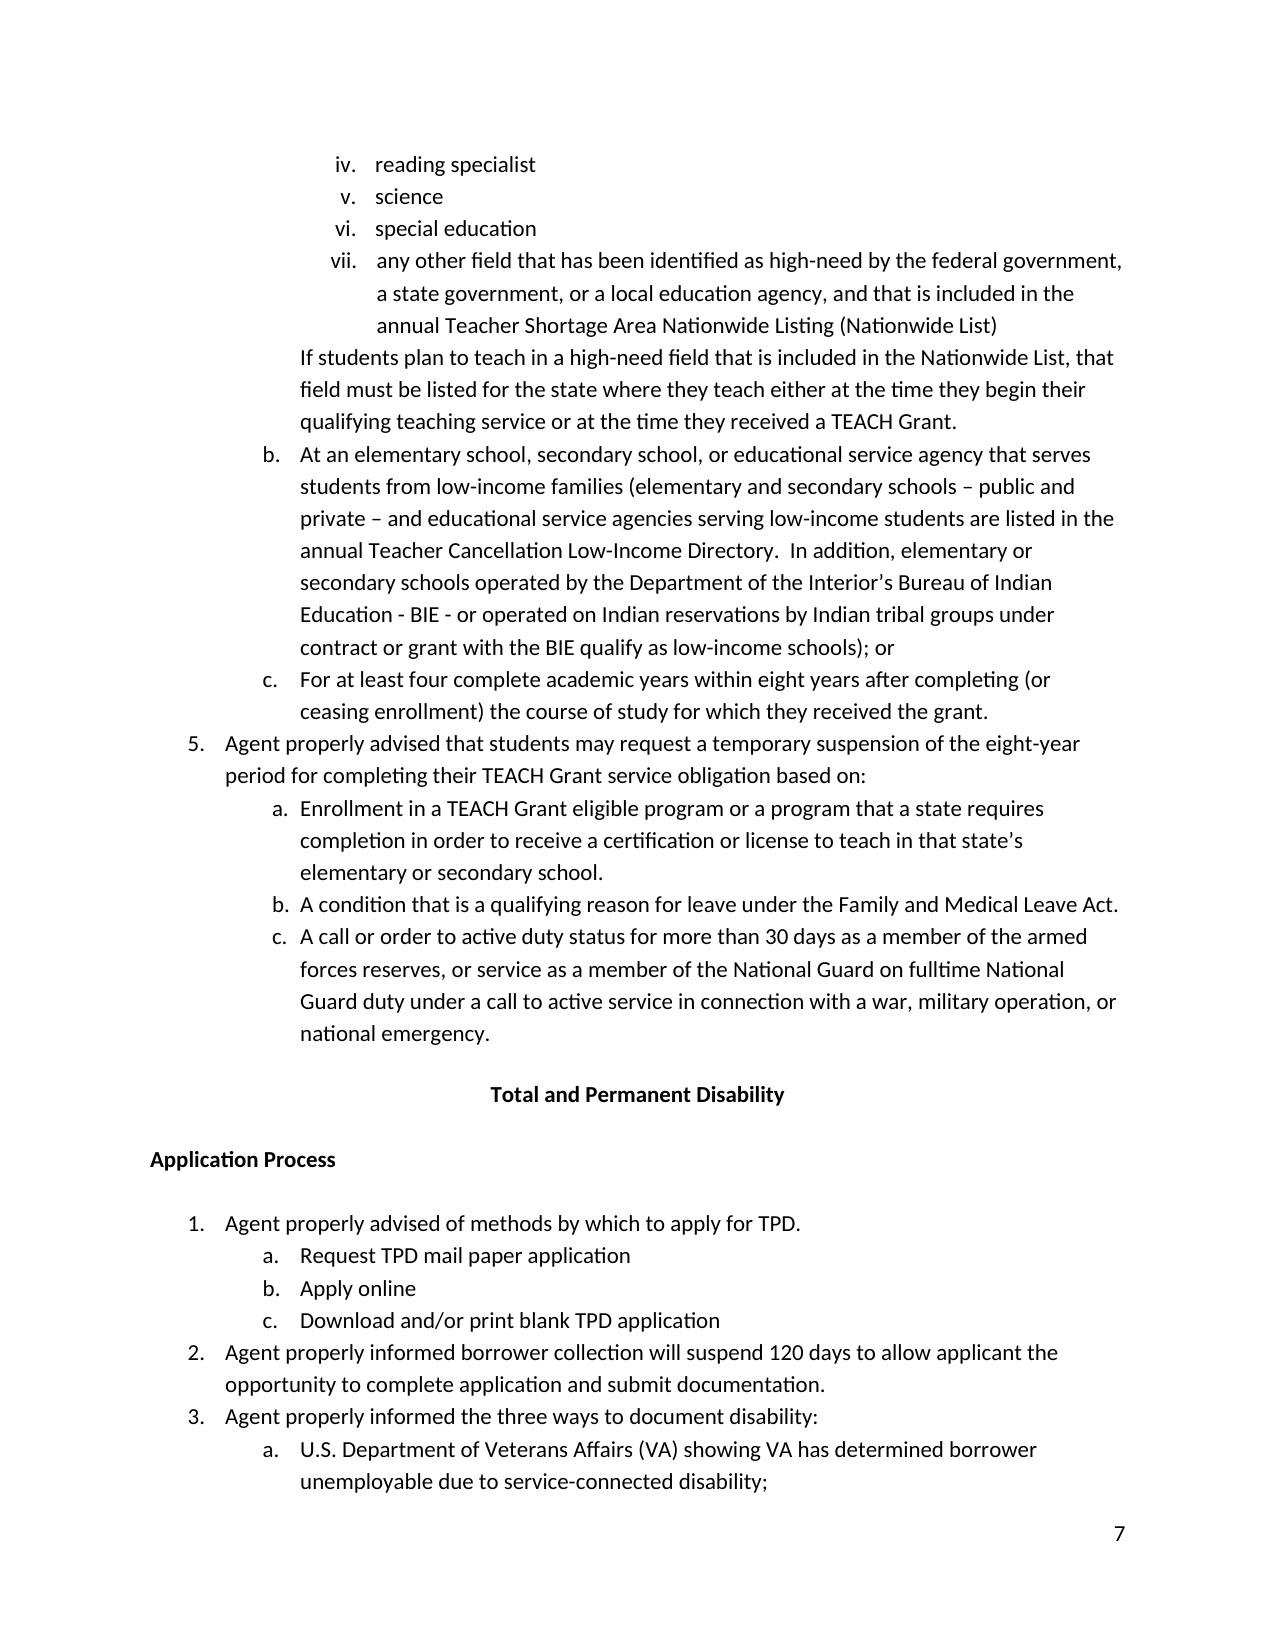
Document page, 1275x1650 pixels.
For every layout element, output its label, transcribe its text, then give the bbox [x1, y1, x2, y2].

list Agent properly informed the three ways to document disability: [187, 1402, 1125, 1431]
list Agent properly advised of methods by which to apply for TPD. [187, 1209, 1125, 1237]
list c. A call or order to active duty status for more than 30 days as a member of the armed forces reserves, or service as a member of the National Guard on fulltime National Guard duty under a call to active service in connection with a war, military operation, or national emergency. [272, 922, 1125, 1047]
text If students plan to teach in a high-need field that is included in the Nationwide List, that field must be listed for the state where they teach either at the time they begin their qualifying teaching service or at the time they received a TEACH Grant. [300, 343, 1125, 436]
list At an elementary school, secondary school, or educational service agency that serves students from low-income families (elementary and secondary schools – public and private – and educational service agencies serving low-income students are listed in the annual Teacher Cancellation Low-Income Directory. In addition, elementary or secondary schools operated by the Department of the Interior’s Bureau of Indian Education - BIE - or operated on Indian reservations by Indian tribal groups under contract or grant with the BIE qualify as low-income schools); or [262, 440, 1125, 661]
list U.S. Department of Veterans Affairs (VA) showing VA has determined borrower unemployable due to service-connected disability; [262, 1435, 1125, 1495]
list Request TPD mail paper application [262, 1242, 1125, 1269]
list science [356, 182, 1125, 210]
list special education [356, 214, 1125, 242]
text Total and Permanent Disability [150, 1081, 1125, 1109]
text Application Process [150, 1145, 1125, 1173]
list For at least four complete academic years within eight years after completing (or ceasing enrollment) the course of study for which they received the grant. [262, 665, 1125, 725]
list any other field that has been identified as high-need by the federal government, a state government, or a local education agency, and that is included in the annual Teacher Shortage Area Nationwide Listing (Nationwide List) [357, 247, 1125, 339]
list Agent properly advised that students may request a temporary suspension of the eight-year period for completing their TEACH Grant service obligation based on: [187, 729, 1125, 789]
list b. A condition that is a qualifying reason for leave under the Family and Medical Leave Act. [272, 890, 1125, 918]
list Agent properly informed borrower collection will suspend 120 days to allow applicant the opportunity to complete application and submit documentation. [187, 1338, 1125, 1398]
list a. Enrollment in a TEACH Grant eligible program or a program that a state requires completion in order to receive a certification or license to teach in that state’s elementary or secondary school. [272, 794, 1125, 886]
list Download and/or print blank TPD application [262, 1306, 1125, 1334]
list Apply online [262, 1274, 1125, 1302]
list reading specialist [356, 150, 1125, 178]
